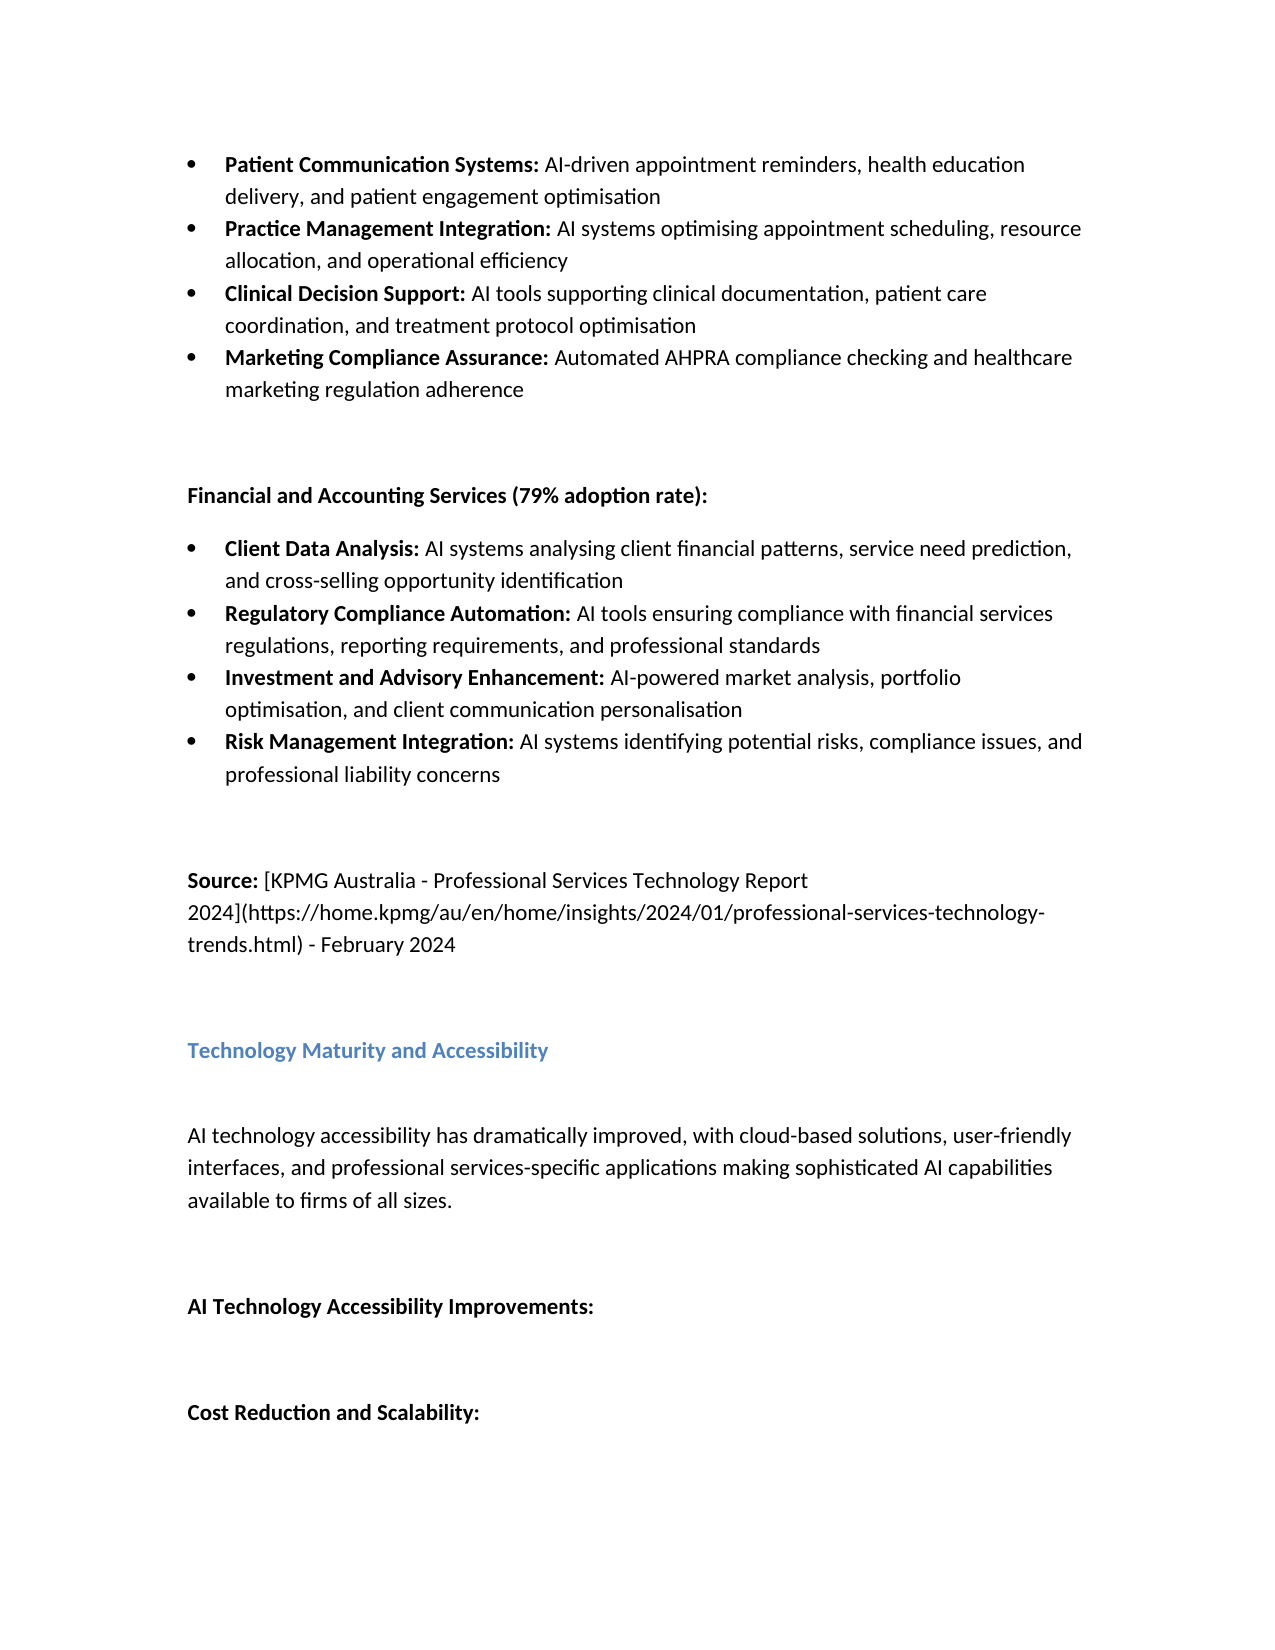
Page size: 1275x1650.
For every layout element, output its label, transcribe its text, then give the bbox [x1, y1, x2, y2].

subtitle Technology Maturity and Accessibility [187, 1036, 1087, 1064]
text Cost Reduction and Scalability: [187, 1398, 1087, 1426]
text Financial and Accounting Services (79% adoption rate): [187, 481, 1087, 509]
list Regulatory Compliance Automation: AI tools ensuring compliance with financial services regulations, reporting requirements, and professional standards [187, 599, 1087, 659]
list Patient Communication Systems: AI-driven appointment reminders, health education delivery, and patient engagement optimisation [187, 150, 1087, 210]
list Client Data Analysis: AI systems analysing client financial patterns, service need prediction, and cross-selling opportunity identification [187, 534, 1087, 594]
list Practice Management Integration: AI systems optimising appointment scheduling, resource allocation, and operational efficiency [187, 214, 1087, 274]
list Marketing Compliance Assurance: Automated AHPRA compliance checking and healthcare marketing regulation adherence [187, 343, 1087, 403]
text AI technology accessibility has dramatically improved, with cloud-based solutions, user-friendly interfaces, and professional services-specific applications making sophisticated AI capabilities available to firms of all sizes. [187, 1121, 1087, 1214]
text AI Technology Accessibility Improvements: [187, 1292, 1087, 1320]
list Investment and Advisory Enhancement: AI-powered market analysis, portfolio optimisation, and client communication personalisation [187, 663, 1087, 723]
list Risk Management Integration: AI systems identifying potential risks, compliance issues, and professional liability concerns [187, 727, 1087, 788]
list Clinical Decision Support: AI tools supporting clinical documentation, patient care coordination, and treatment protocol optimisation [187, 279, 1087, 339]
text Source: [KPMG Australia - Professional Services Technology Report 2024](https://home.kpmg/au/en/home/insights/2024/01/professional-services-technology-trends.html) - February 2024 [187, 866, 1087, 958]
